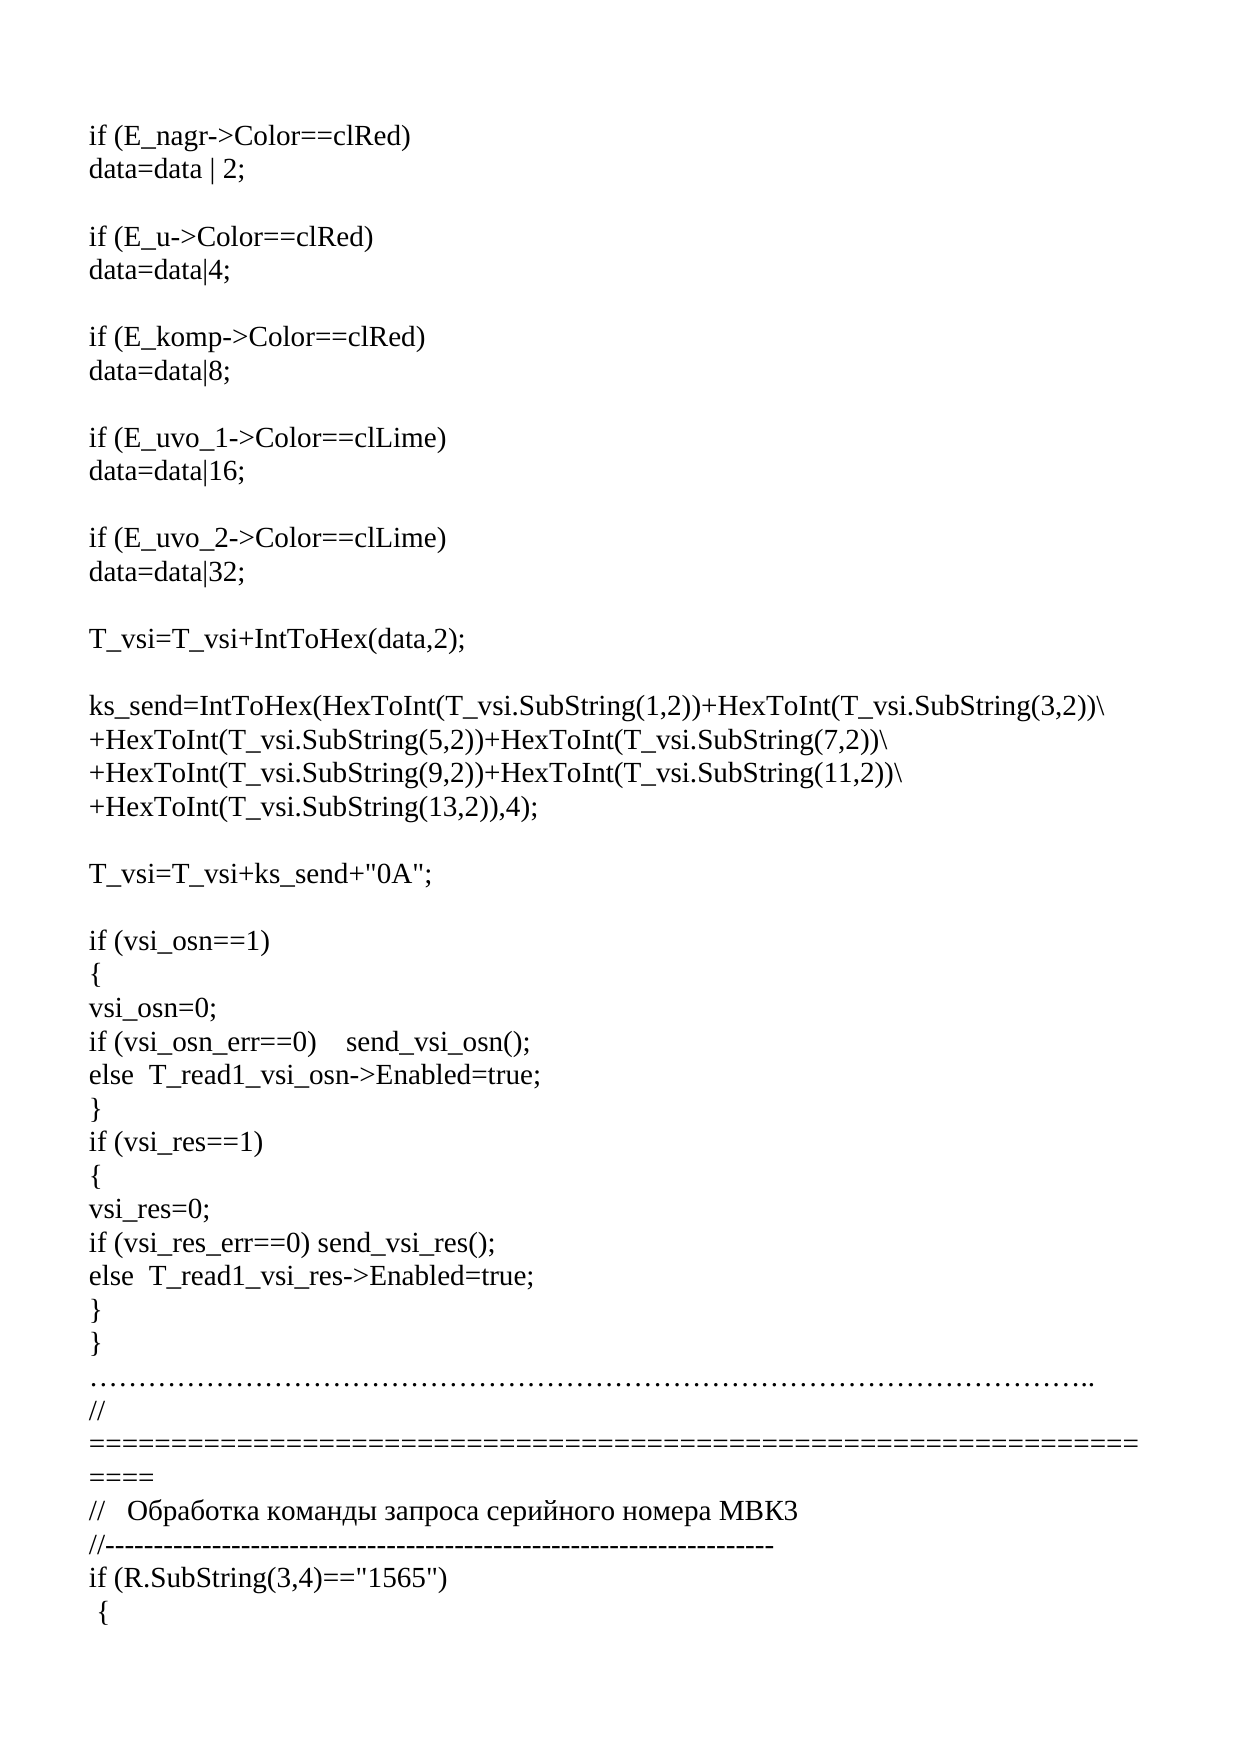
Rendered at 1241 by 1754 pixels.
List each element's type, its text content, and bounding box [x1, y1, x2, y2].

text vsi_osn=0; [89, 990, 1152, 1024]
text { [89, 1158, 1152, 1191]
text T_vsi=T_vsi+ks_send+"0A"; [89, 856, 1152, 889]
text else T_read1_vsi_res->Enabled=true; [89, 1258, 1152, 1292]
text +HexToInt(T_vsi.SubString(9,2))+HexToInt(T_vsi.SubString(11,2))\ [89, 755, 1152, 789]
text data=data | 2; [89, 152, 1152, 185]
text data=data|8; [89, 353, 1152, 386]
text //==================================================================== [89, 1393, 1152, 1493]
text if (vsi_osn==1) [89, 923, 1152, 957]
text if (vsi_res_err==0) send_vsi_res(); [89, 1225, 1152, 1258]
text data=data|4; [89, 252, 1152, 286]
text ks_send=IntToHex(HexToInt(T_vsi.SubString(1,2))+HexToInt(T_vsi.SubString(3,2))\ [89, 688, 1152, 722]
text if (E_uvo_2->Color==clLime) [89, 521, 1152, 554]
text vsi_res=0; [89, 1191, 1152, 1225]
text } [89, 1091, 1152, 1124]
text if (E_u->Color==clRed) [89, 219, 1152, 252]
text //--------------------------------------------------------------------- [89, 1527, 1152, 1560]
text { [89, 957, 1152, 990]
text { [89, 1594, 1152, 1627]
text ………………………………………………………………………………………….. [89, 1359, 1152, 1393]
text if (E_nagr->Color==clRed) [89, 118, 1152, 152]
text } [89, 1326, 1152, 1359]
text if (vsi_res==1) [89, 1124, 1152, 1158]
text +HexToInt(T_vsi.SubString(13,2)),4); [89, 789, 1152, 822]
text else T_read1_vsi_osn->Enabled=true; [89, 1057, 1152, 1091]
text +HexToInt(T_vsi.SubString(5,2))+HexToInt(T_vsi.SubString(7,2))\ [89, 722, 1152, 755]
text } [89, 1292, 1152, 1326]
text if (R.SubString(3,4)=="1565") [89, 1560, 1152, 1594]
text T_vsi=T_vsi+IntToHex(data,2); [89, 621, 1152, 655]
text if (E_komp->Color==clRed) [89, 319, 1152, 353]
text // Обработка команды запроса серийного номера МВК3 [89, 1493, 1152, 1527]
text data=data|16; [89, 453, 1152, 487]
text data=data|32; [89, 554, 1152, 588]
text if (vsi_osn_err==0) send_vsi_osn(); [89, 1024, 1152, 1057]
text if (E_uvo_1->Color==clLime) [89, 420, 1152, 453]
